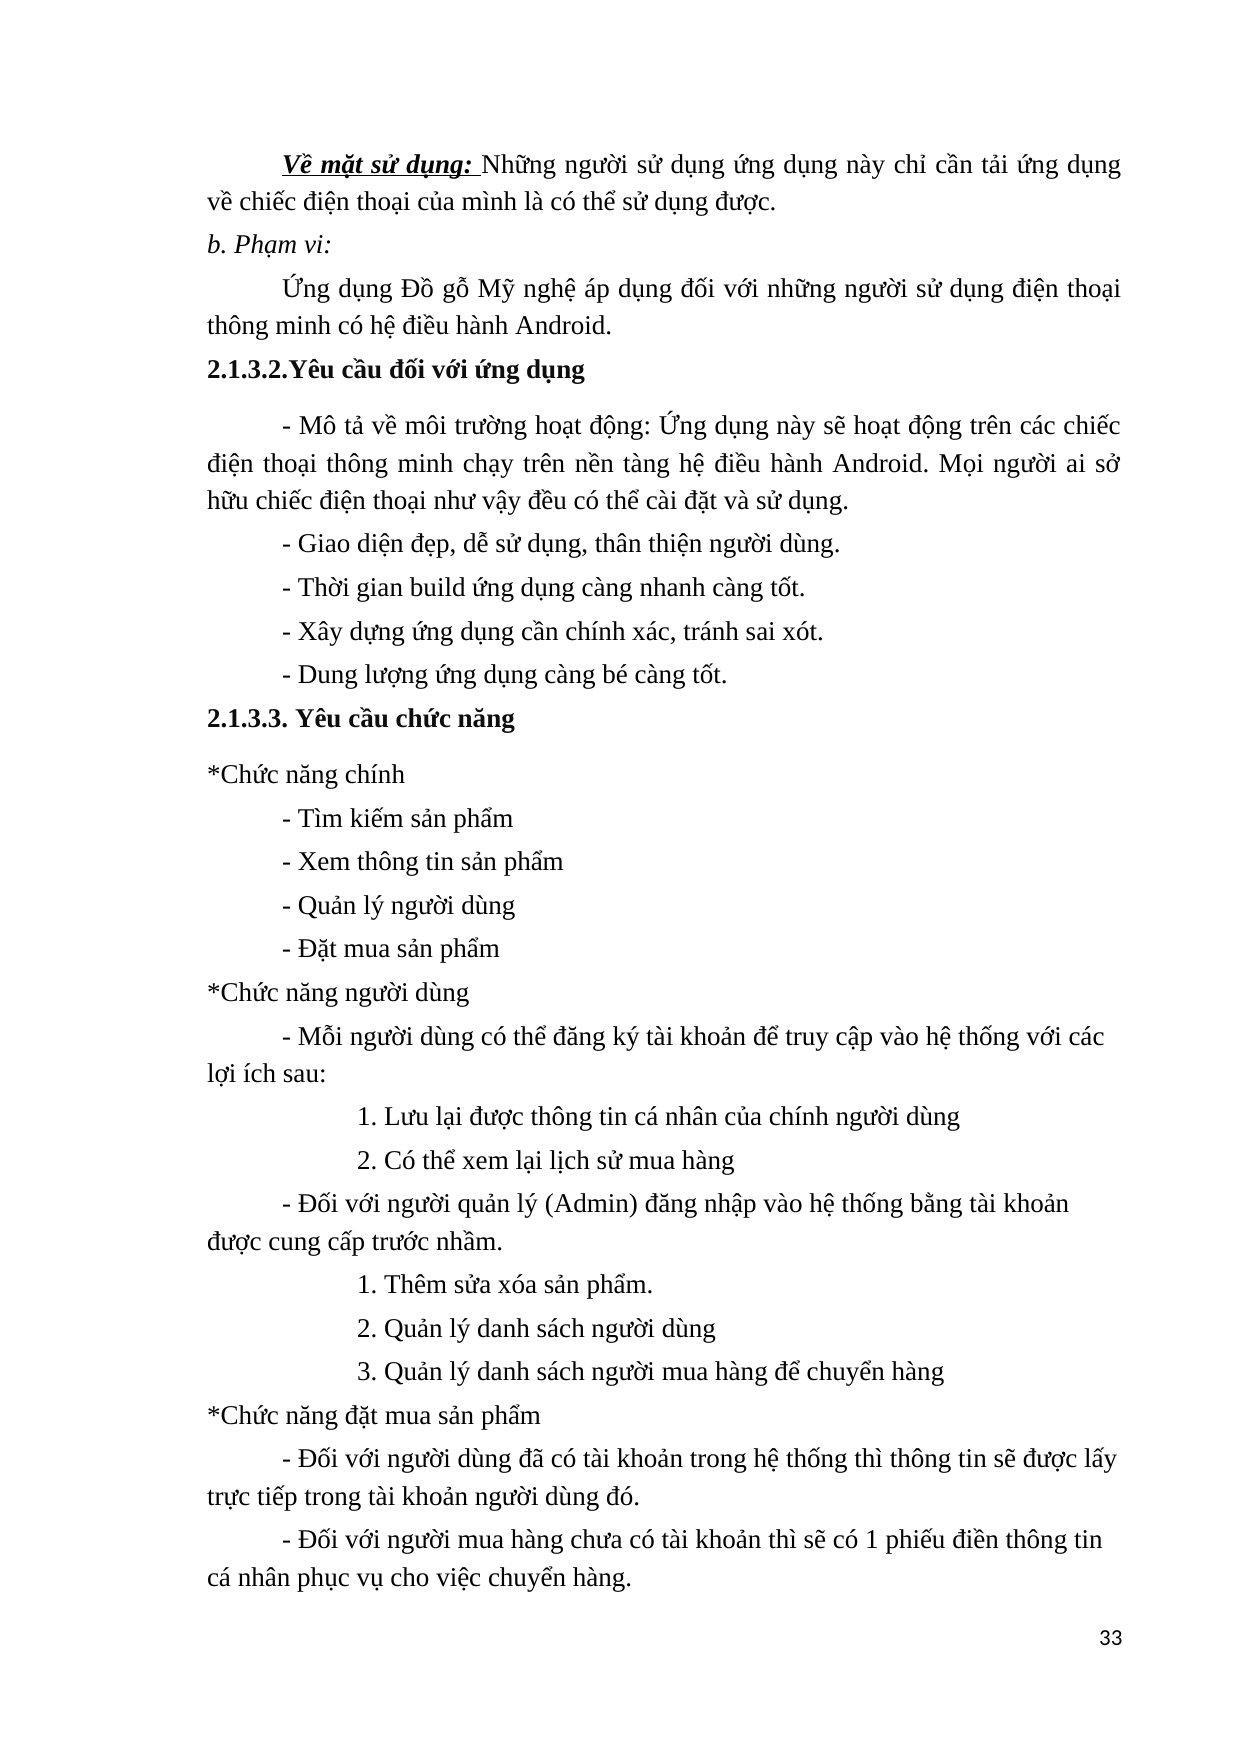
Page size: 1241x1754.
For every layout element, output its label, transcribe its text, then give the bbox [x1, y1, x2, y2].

text - Tìm kiếm sản phẩm [207, 802, 1122, 833]
text 3. Quản lý danh sách người mua hàng để chuyển hàng [207, 1355, 1122, 1387]
text 1. Thêm sửa xóa sản phẩm. [207, 1268, 1122, 1299]
text - Xem thông tin sản phẩm [207, 845, 1122, 877]
text 2.1.3.3. Yêu cầu chức năng [207, 702, 1122, 733]
text 2. Có thể xem lại lịch sử mua hàng [207, 1144, 1122, 1175]
text *Chức năng người dùng [207, 976, 1122, 1007]
text - Mô tả về môi trường hoạt động: Ứng dụng này sẽ hoạt động trên các chiếc điện thoại thông minh chạy trên nền tàng hệ điều hành Android. Mọi người ai sở hữu chiếc điện thoại như vậy đều có thể cài đặt và sử dụng. [207, 409, 1122, 515]
text Về mặt sử dụng: Những người sử dụng ứng dụng này chỉ cần tải ứng dụng về chiếc điện thoại của mình là có thể sử dụng được. [207, 148, 1122, 216]
text - Dung lượng ứng dụng càng bé càng tốt. [207, 658, 1122, 689]
text - Thời gian build ứng dụng càng nhanh càng tốt. [207, 571, 1122, 602]
text Ứng dụng Đồ gỗ Mỹ nghệ áp dụng đối với những người sử dụng điện thoại thông minh có hệ điều hành Android. [207, 272, 1122, 341]
text - Xây dựng ứng dụng cần chính xác, tránh sai xót. [207, 615, 1122, 646]
text - Đặt mua sản phẩm [207, 932, 1122, 964]
text - Quản lý người dùng [207, 889, 1122, 920]
text b. Phạm vi: [207, 228, 1122, 260]
text 2. Quản lý danh sách người dùng [207, 1312, 1122, 1343]
text - Đối với người mua hàng chưa có tài khoản thì sẽ có 1 phiếu điền thông tin cá nhân phục vụ cho việc chuyển hàng. [207, 1523, 1122, 1592]
text 1. Lưu lại được thông tin cá nhân của chính người dùng [207, 1100, 1122, 1132]
text *Chức năng chính [207, 758, 1122, 789]
text - Đối với người dùng đã có tài khoản trong hệ thống thì thông tin sẽ được lấy trực tiếp trong tài khoản người dùng đó. [207, 1442, 1122, 1511]
text *Chức năng đặt mua sản phẩm [207, 1399, 1122, 1430]
text 2.1.3.2.Yêu cầu đối với ứng dụng [207, 353, 1122, 384]
text - Đối với người quản lý (Admin) đăng nhập vào hệ thống bằng tài khoản được cung cấp trước nhầm. [207, 1187, 1122, 1256]
text - Mỗi người dùng có thể đăng ký tài khoản để truy cập vào hệ thống với các lợi ích sau: [207, 1019, 1122, 1088]
text - Giao diện đẹp, dễ sử dụng, thân thiện người dùng. [207, 528, 1122, 559]
